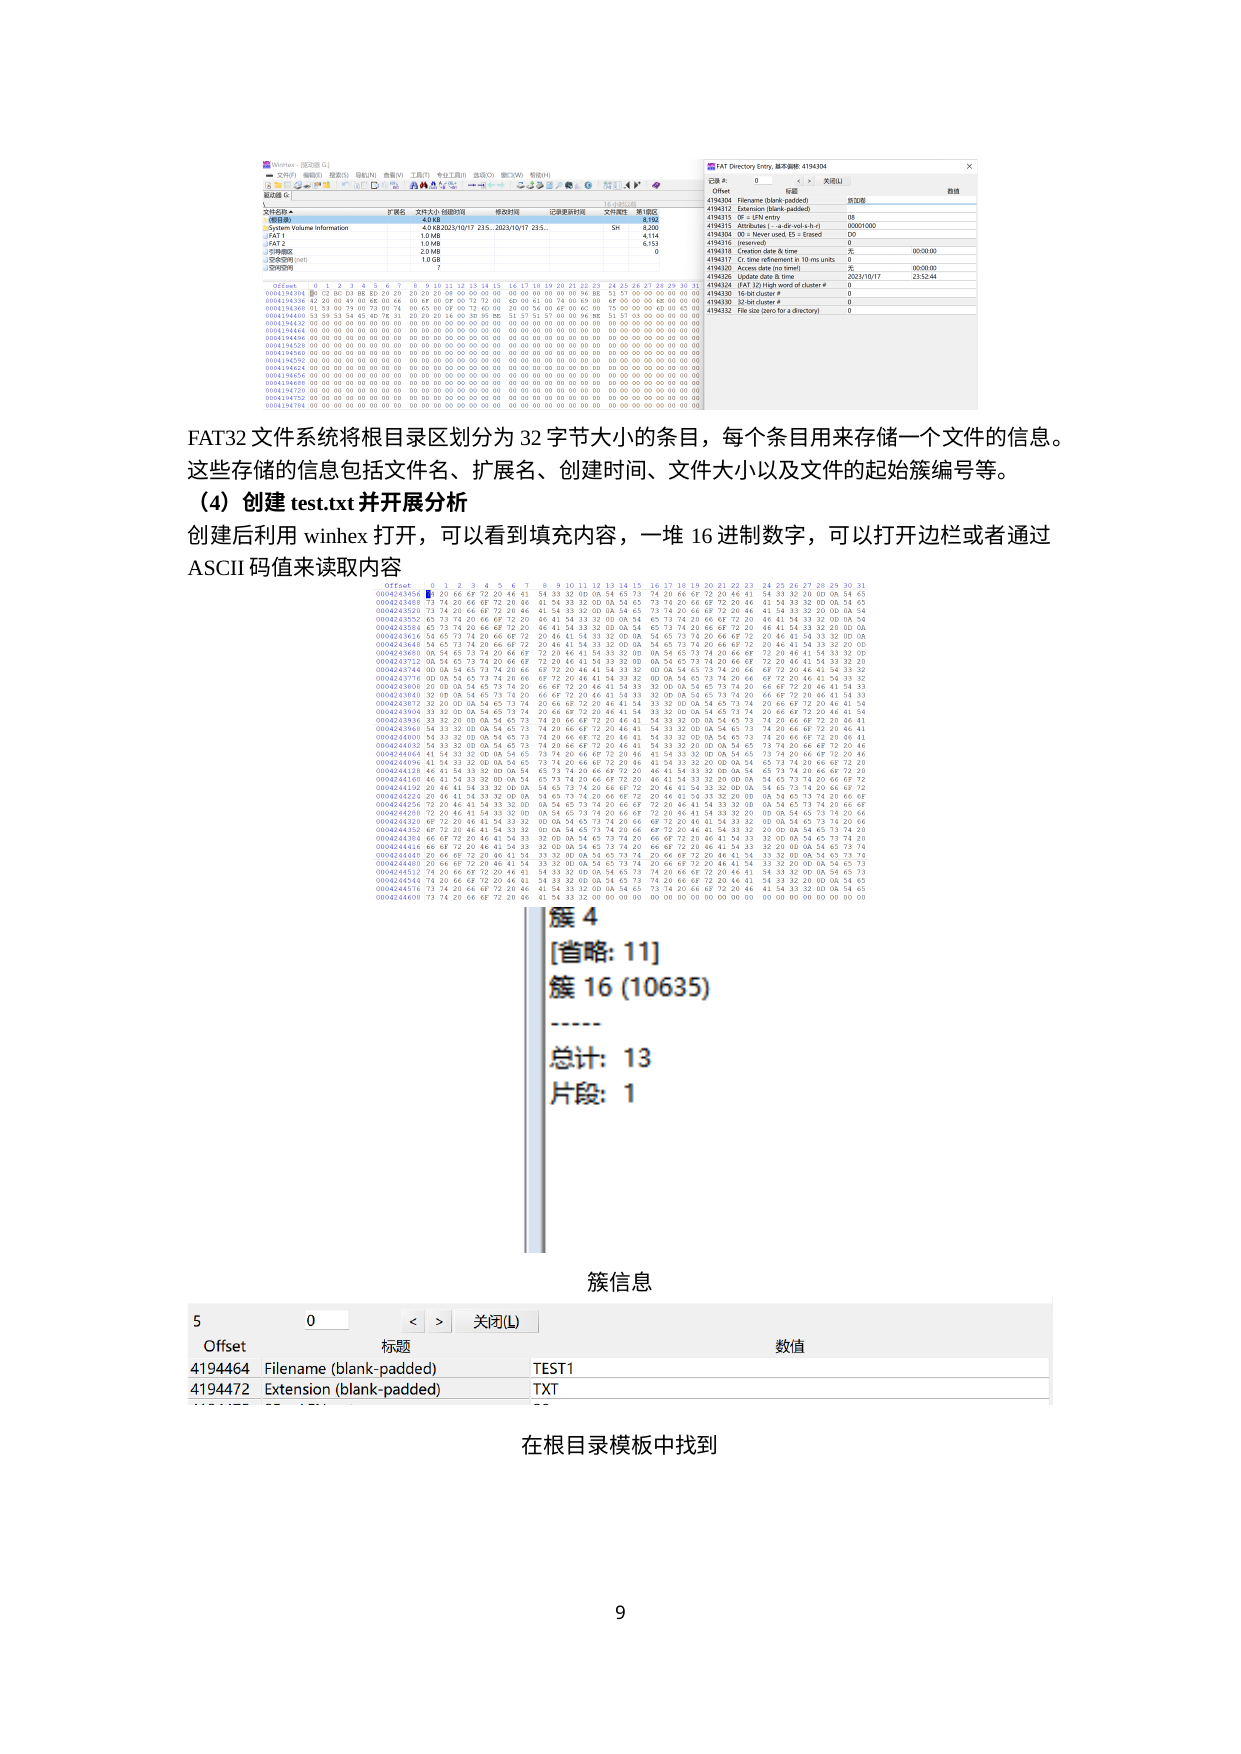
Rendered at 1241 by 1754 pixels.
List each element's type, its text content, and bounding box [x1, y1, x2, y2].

picture [372, 582, 868, 903]
picture [502, 907, 738, 1253]
text 在根目录模板中找到 [187, 1427, 1053, 1460]
picture [262, 159, 978, 410]
picture [187, 1297, 1053, 1405]
text FAT32文件系统将根目录区划分为32字节大小的条目，每个条目用来存储一个文件的信息。这些存储的信息包括文件名、扩展名、创建时间、文件大小以及文件的起始簇编号等。 [187, 420, 1053, 485]
text （4）创建test.txt并开展分析 [187, 485, 1053, 517]
text 创建后利用winhex打开，可以看到填充内容，一堆16进制数字，可以打开边栏或者通过ASCII码值来读取内容 [187, 517, 1053, 582]
text 簇信息 [187, 1265, 1053, 1297]
